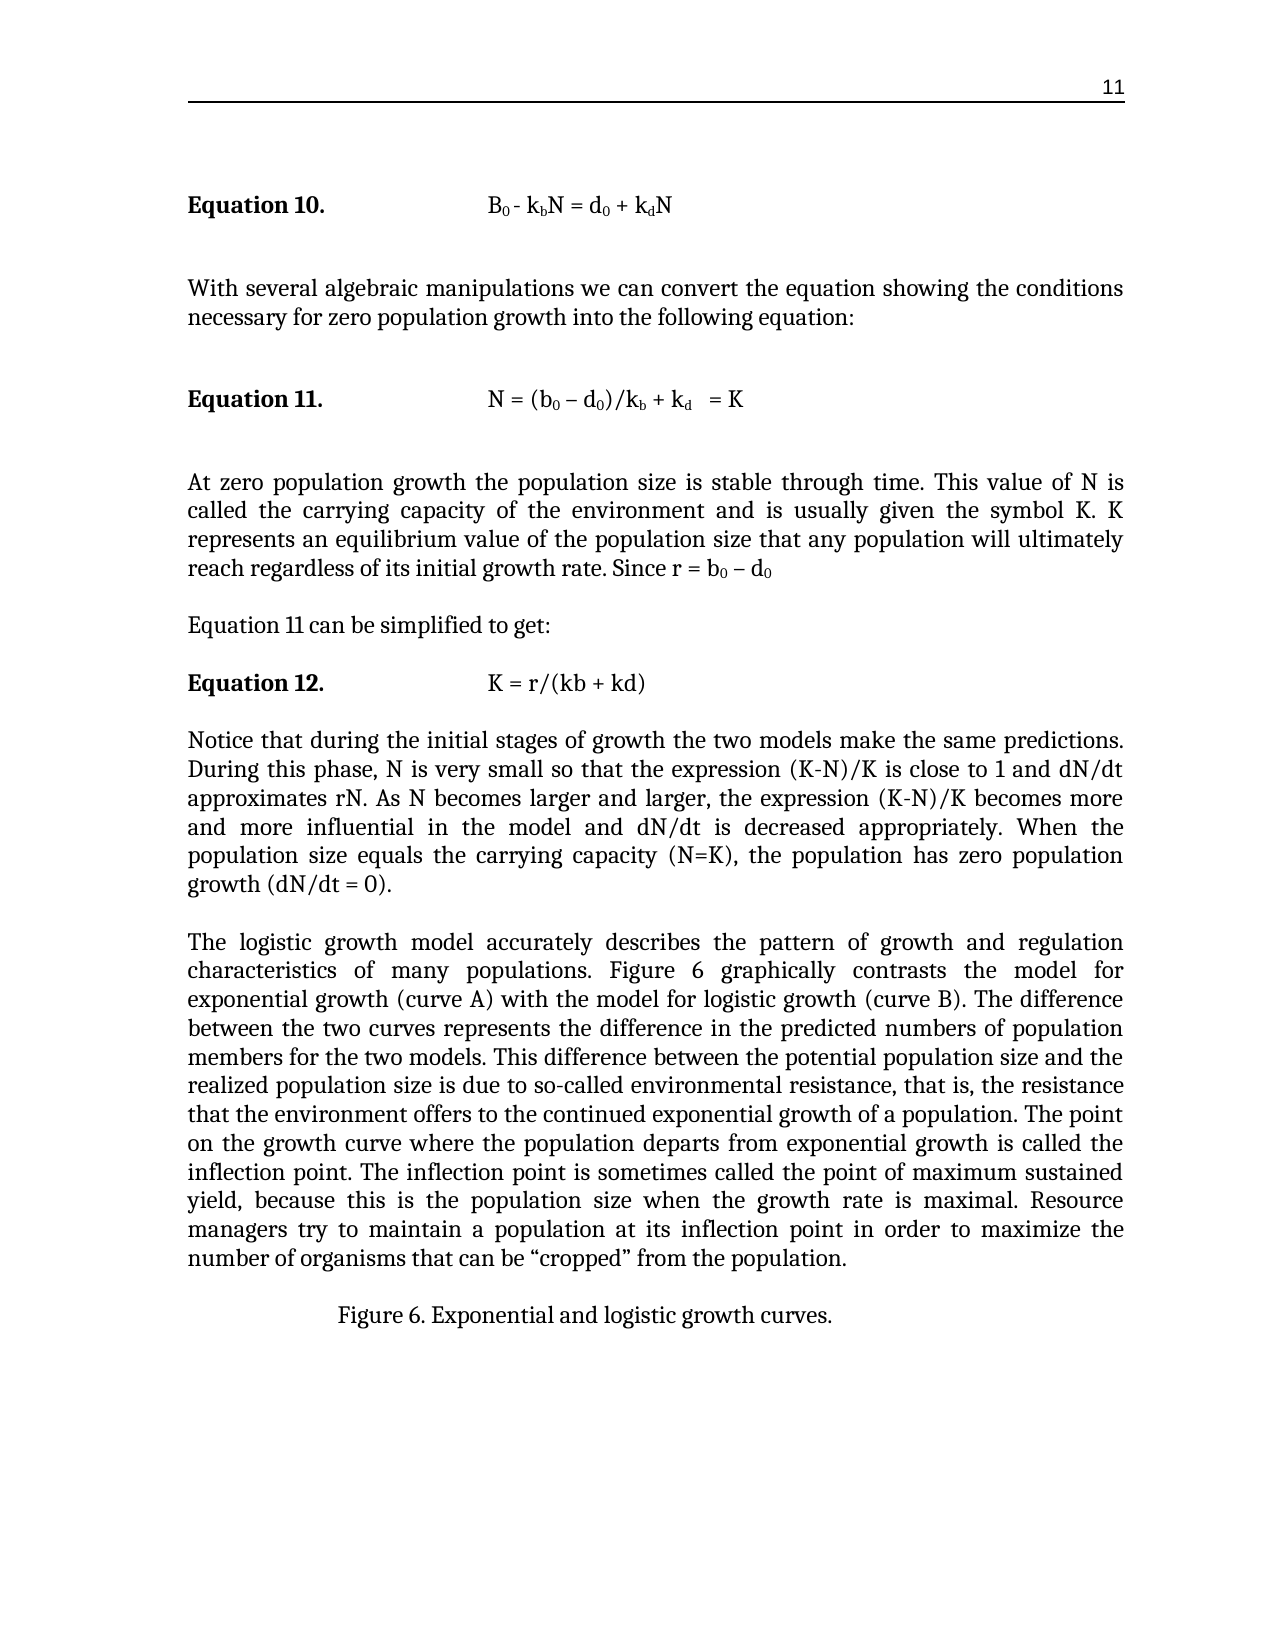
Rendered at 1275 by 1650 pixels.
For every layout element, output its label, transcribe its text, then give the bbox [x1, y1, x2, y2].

text Notice that during the initial stages of growth the two models make the same predictions. During this phase, N is very small so that the expression (K-N)/K is close to 1 and dN/dt approximates rN. As N becomes larger and larger, the expression (K-N)/K becomes more and more influential in the model and dN/dt is decreased appropriately. When the population size equals the carrying capacity (N=K), the population has zero population growth (dN/dt = 0). [187, 726, 1125, 899]
text Equation 11 can be simplified to get: [187, 611, 1125, 640]
text With several algebraic manipulations we can convert the equation showing the conditions necessary for zero population growth into the following equation: [187, 274, 1125, 331]
text Equation 10. B0 - kbN = d0 + kdN [187, 191, 1125, 220]
text Equation 11. N = (b0 – d0)/kb + kd = K [187, 385, 1125, 414]
text Figure 6. Exponential and logistic growth curves. [187, 1301, 1125, 1330]
text The logistic growth model accurately describes the pattern of growth and regulation characteristics of many populations. Figure 6 graphically contrasts the model for exponential growth (curve A) with the model for logistic growth (curve B). The difference between the two curves represents the difference in the predicted numbers of population members for the two models. This difference between the potential population size and the realized population size is due to so-called environmental resistance, that is, the resistance that the environment offers to the continued exponential growth of a population. The point on the growth curve where the population departs from exponential growth is called the inflection point. The inflection point is sometimes called the point of maximum sustained yield, because this is the population size when the growth rate is maximal. Resource managers try to maintain a population at its inflection point in order to maximize the number of organisms that can be “cropped” from the population. [187, 927, 1125, 1272]
text At zero population growth the population size is stable through time. This value of N is called the carrying capacity of the environment and is usually given the symbol K. K represents an equilibrium value of the population size that any population will ultimately reach regardless of its initial growth rate. Since r = b0 – d0 [187, 467, 1125, 582]
text Equation 12. K = r/(kb + kd) [187, 669, 1125, 697]
